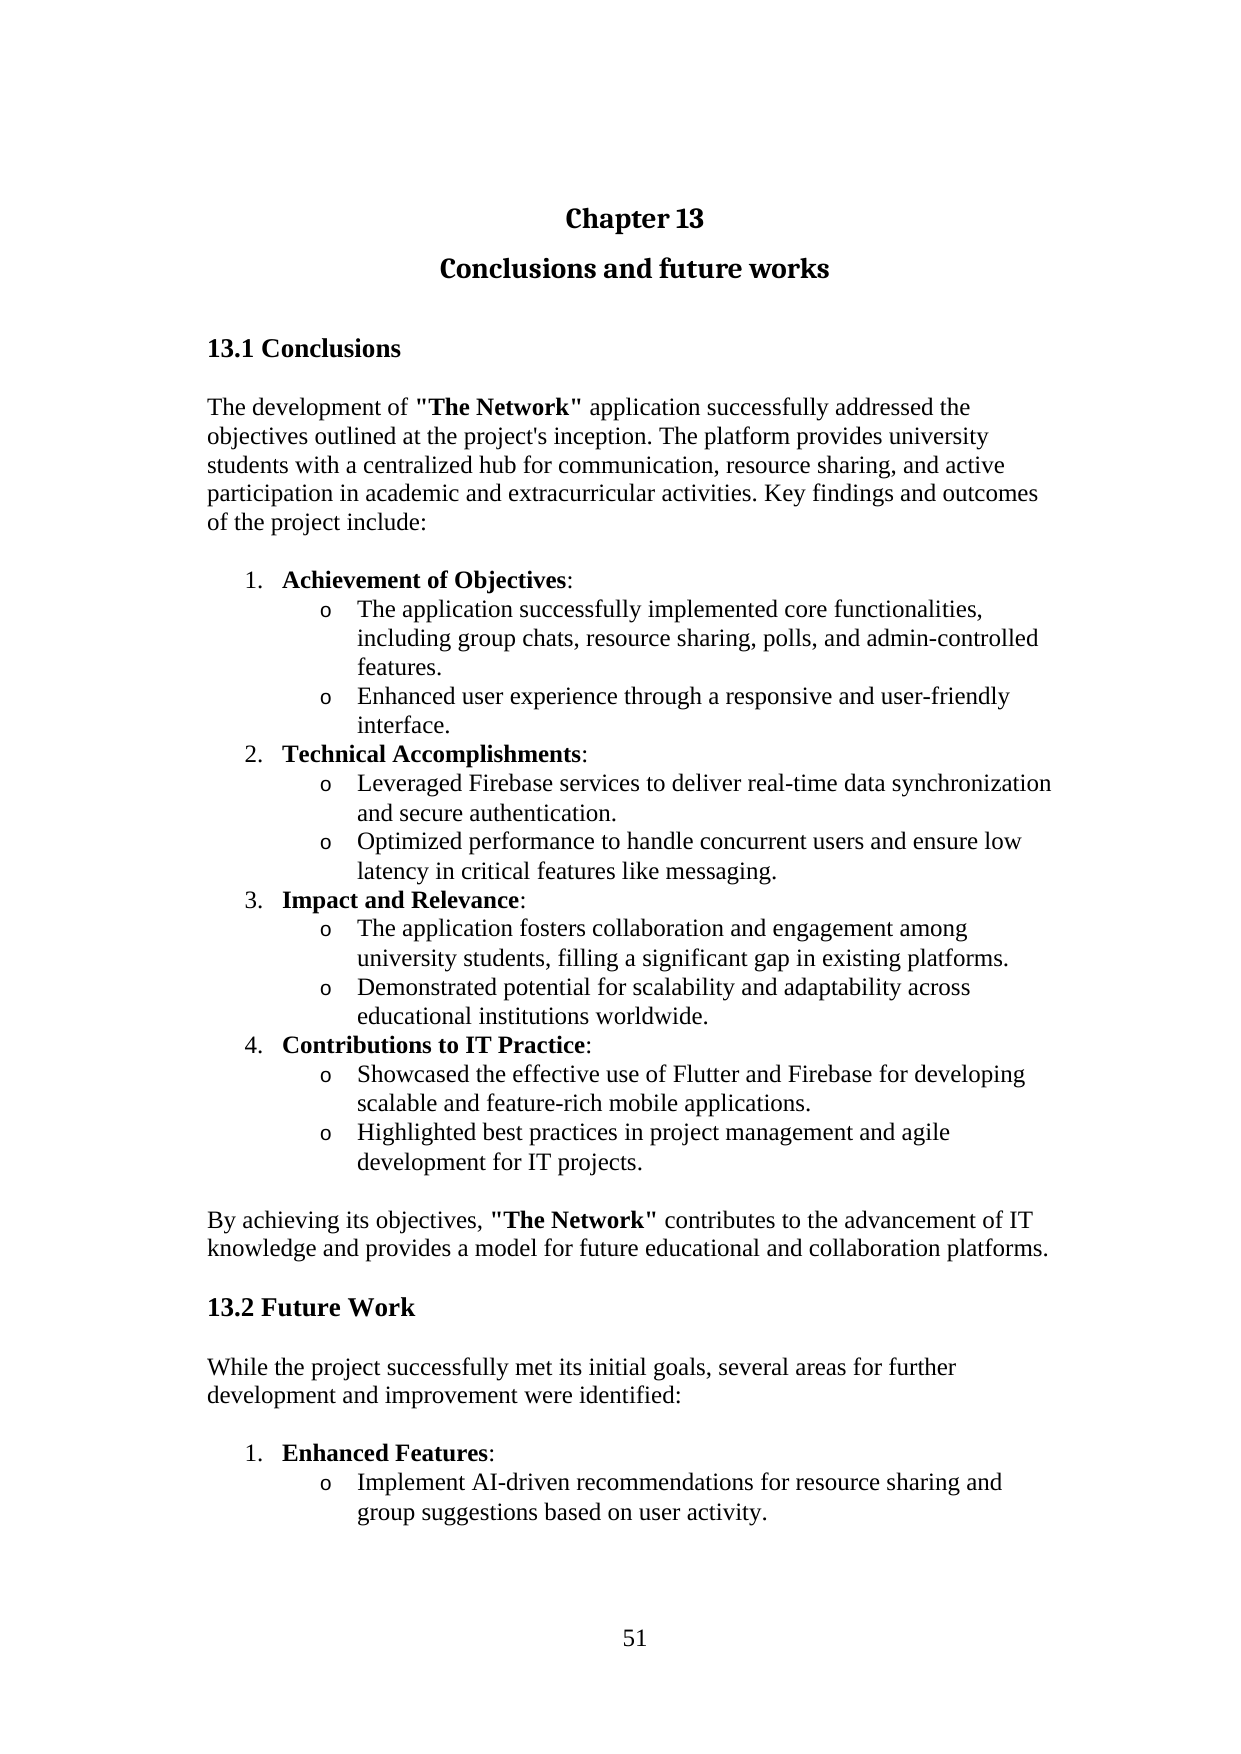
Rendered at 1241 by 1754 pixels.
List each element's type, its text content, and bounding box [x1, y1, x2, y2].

list Enhanced user experience through a responsive and user-friendly interface. [319, 681, 1063, 739]
list Contributions to IT Practice: [244, 1030, 1063, 1059]
list Demonstrated potential for scalability and adaptability across educational institutions worldwide. [319, 972, 1063, 1030]
text The development of "The Network" application successfully addressed the objectives outlined at the project's inception. The platform provides university students with a centralized hub for communication, resource sharing, and active participation in academic and extracurricular activities. Key findings and outcomes of the project include: [207, 392, 1063, 536]
list Implement AI-driven recommendations for resource sharing and group suggestions based on user activity. [319, 1467, 1063, 1526]
list Enhanced Features: [244, 1438, 1063, 1467]
text By achieving its objectives, "The Network" contributes to the advancement of IT knowledge and provides a model for future educational and collaboration platforms. [207, 1205, 1063, 1262]
list Achievement of Objectives: [244, 565, 1063, 594]
list Highlighted best practices in project management and agile development for IT projects. [319, 1117, 1063, 1176]
list Optimized performance to handle concurrent users and ensure low latency in critical features like messaging. [319, 826, 1063, 885]
subtitle 13.1 Conclusions [207, 332, 1063, 363]
list Showcased the effective use of Flutter and Firebase for developing scalable and feature-rich mobile applications. [319, 1059, 1063, 1117]
subtitle 13.2 Future Work [207, 1291, 1063, 1323]
list The application fosters collaboration and engagement among university students, filling a significant gap in existing platforms. [319, 913, 1063, 972]
list Technical Accomplishments: [244, 739, 1063, 768]
list Impact and Relevance: [244, 885, 1063, 913]
list The application successfully implemented core functionalities, including group chats, resource sharing, polls, and admin-controlled features. [319, 594, 1063, 681]
subtitle Chapter 13 Conclusions and future works [207, 202, 1063, 286]
text While the project successfully met its initial goals, several areas for further development and improvement were identified: [207, 1352, 1063, 1409]
list Leveraged Firebase services to deliver real-time data synchronization and secure authentication. [319, 768, 1063, 826]
